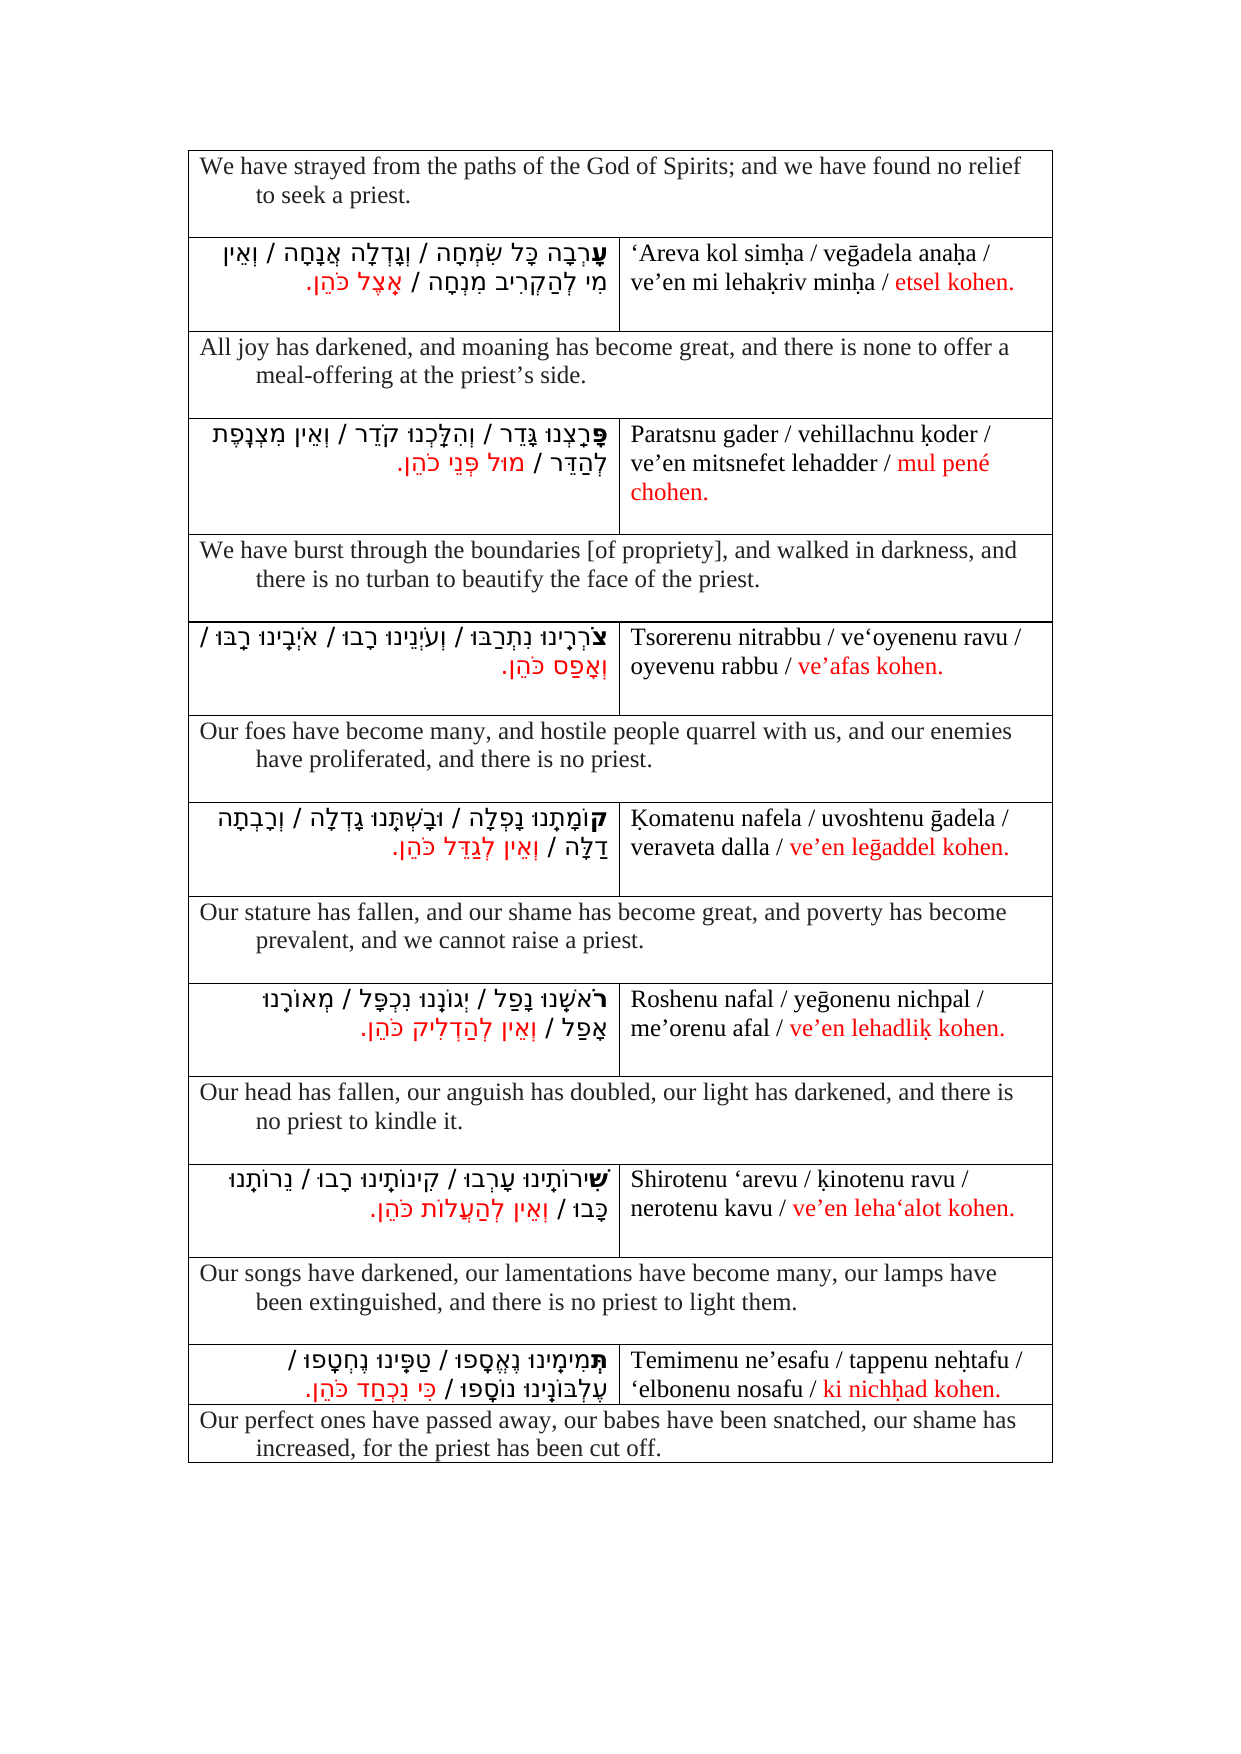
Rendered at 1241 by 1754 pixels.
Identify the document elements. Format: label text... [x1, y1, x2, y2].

table_cell שִׁירוֹתֵֽינוּ עָרְבוּ / קִינוֹתֵֽינוּ רָבוּ / נֵרוֹתֵֽנוּ כָּבוּ / וְאֵין לְהַעֲלוֹת כֹּהֵן. [189, 1165, 619, 1257]
table_cell ‘Areva kol simḥa / veḡadela anaḥa / ve’en mi lehaḳriv minḥa / etsel kohen. [620, 238, 1052, 331]
table_cell All joy has darkened, and moaning has become great, and there is none to offer a meal-offering at the priest’s side. [189, 332, 1052, 418]
table_cell We have strayed from the paths of the God of Spirits; and we have found no relief to seek a priest. [189, 151, 1052, 237]
table_cell רֹאשֵֽׁנוּ נָפַל / יְגוֹנֵֽנוּ נִכְפָּל / מְאוֹרֵֽנוּ אָפַל / וְאֵין לְהַדְלִיק כֹּהֵן. [189, 984, 619, 1076]
table_cell Ḳomatenu nafela / uvoshtenu ḡadela / veraveta dalla / ve’en leḡaddel kohen. [620, 803, 1052, 896]
table_cell פָּרַֽצְנוּ גָּדֵר / וְהִלַּֽכְנוּ קֹדֵר / וְאֵין מִצְנֶֽפֶת לְהַדֵּר / מוּל פְּנֵי כֹהֵן. [189, 419, 619, 534]
table_cell We have burst through the boundaries [of propriety], and walked in darkness, and there is no turban to beautify the face of the priest. [189, 535, 1052, 621]
table_cell Tsorerenu nitrabbu / ve‘oyenenu ravu / oyevenu rabbu / ve’afas kohen. [620, 623, 1052, 715]
table_cell Our head has fallen, our anguish has doubled, our light has darkened, and there is no priest to kindle it. [189, 1077, 1052, 1163]
table_cell Shirotenu ‘arevu / ḳinotenu ravu / nerotenu kavu / ve’en leha‘alot kohen. [620, 1165, 1052, 1257]
table_cell תְּמִימֵֽינוּ נֶאֱסָֽפוּ / טַפֵּֽינוּ נֶחְטָֽפוּ / עֶלְבּוֹנֵֽינוּ נוֹסָֽפוּ / כִּי נִכְחַד כֹּהֵן. [189, 1345, 619, 1404]
table_cell Our perfect ones have passed away, our babes have been snatched, our shame has increased, for the priest has been cut off. [189, 1405, 1052, 1462]
table_cell Paratsnu gader / vehillachnu ḳoder / ve’en mitsnefet lehadder / mul pené chohen. [620, 419, 1052, 534]
table_cell צֹרְרֵֽינוּ נִתְרַבּוּ / וְעֹיְנֵינוּ רָבוּ / אֹיְבֵֽינוּ רַֽבּוּ / וְאָפַס כֹּהֵן. [189, 623, 619, 715]
table_cell Roshenu nafal / yeḡonenu nichpal / me’orenu afal / ve’en lehadliḳ kohen. [620, 984, 1052, 1076]
table_cell קוֹמָתֵֽנוּ נָפְלָה / וּבָשְׁתֵּֽנוּ גָדְלָה / וְרָבְתָה דַלָּה / וְאֵין לְגַדֵּל כֹּהֵן. [189, 803, 619, 896]
table_cell Our songs have darkened, our lamentations have become many, our lamps have been extinguished, and there is no priest to light them. [189, 1258, 1052, 1344]
table_cell Our stature has fallen, and our shame has become great, and poverty has become prevalent, and we cannot raise a priest. [189, 897, 1052, 983]
table_cell Temimenu ne’esafu / tappenu neḥtafu / ‘elbonenu nosafu / ki nichḥad kohen. [620, 1345, 1052, 1404]
table_cell עָרְבָה כָּל שִׂמְחָה / וְגָדְלָה אֲנָחָה / וְאֵין מִי לְהַקְרִיב מִנְחָה / אֵֽצֶל כֹּהֵן. [189, 238, 619, 331]
table_cell Our foes have become many, and hostile people quarrel with us, and our enemies have proliferated, and there is no priest. [189, 716, 1052, 802]
